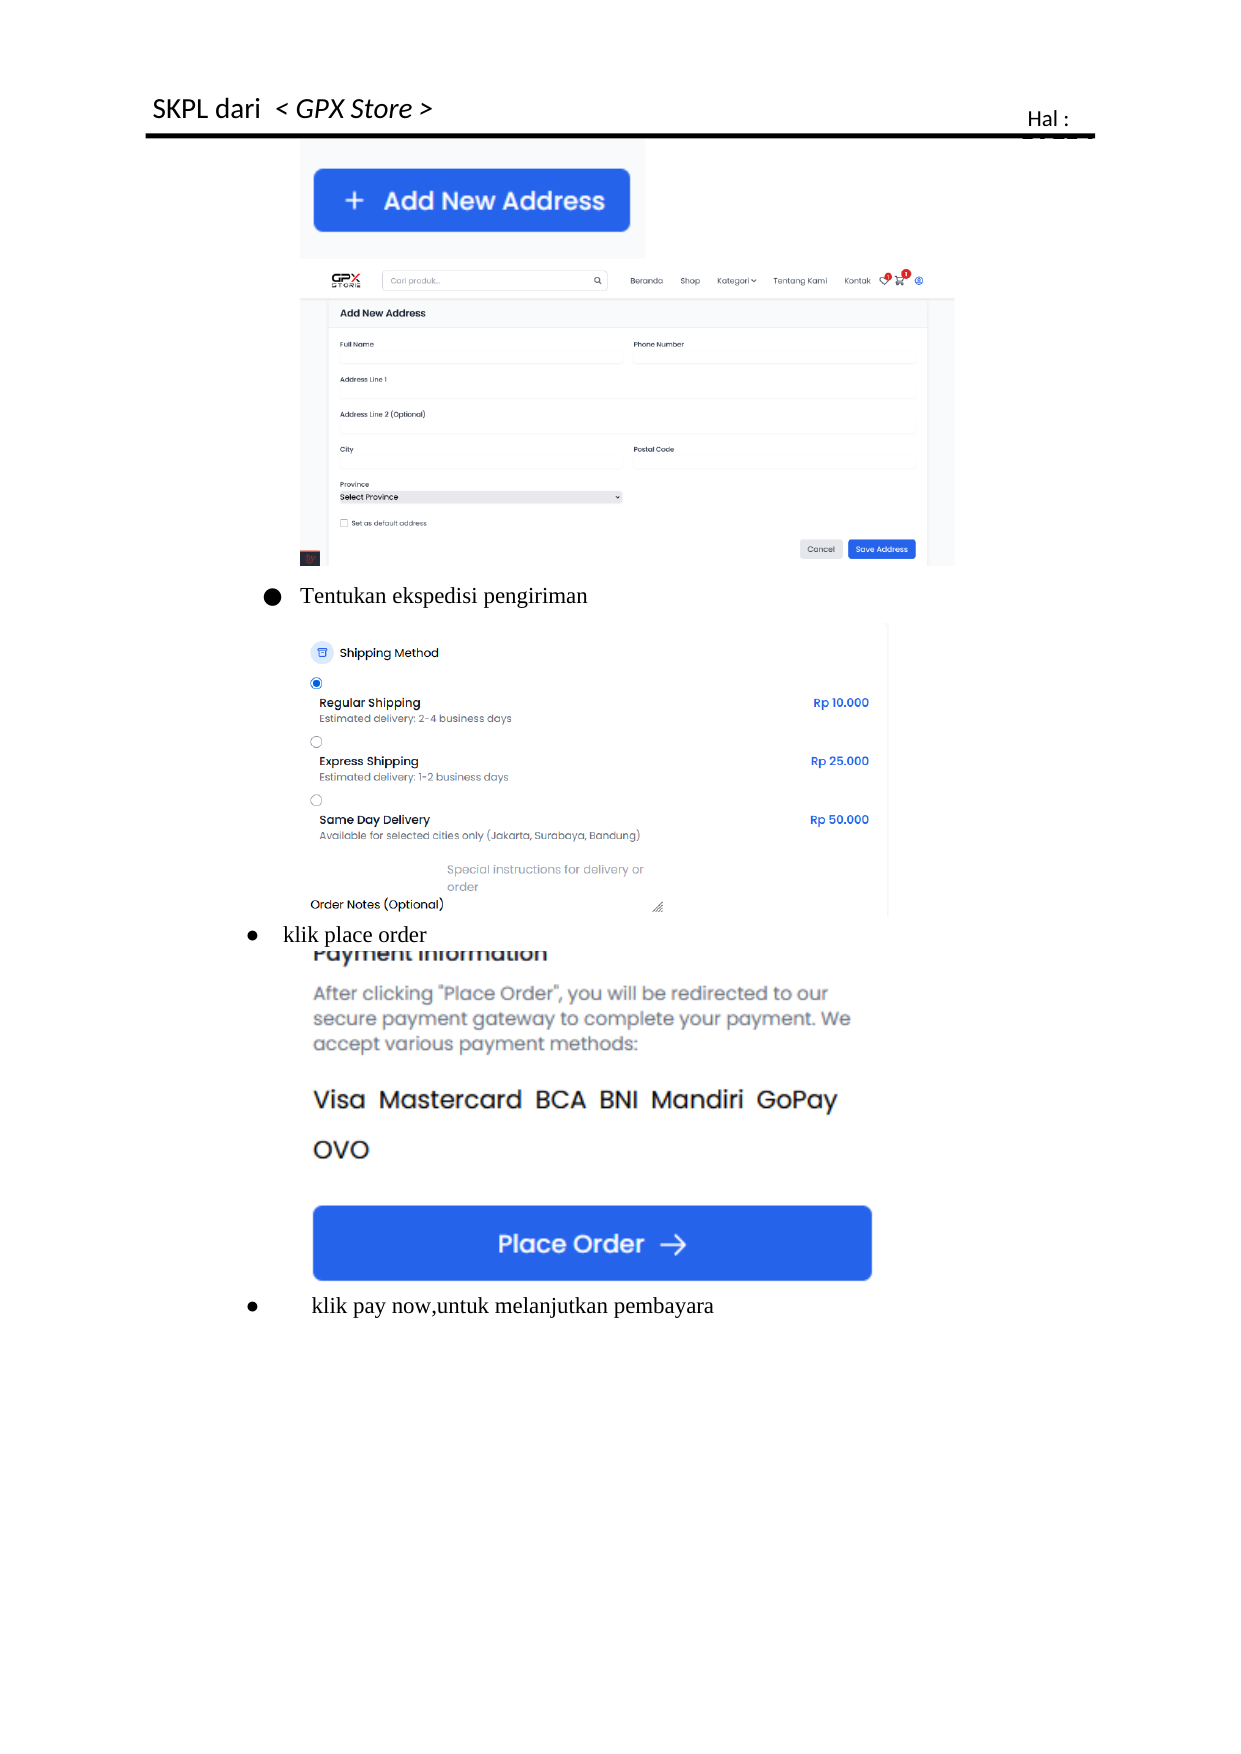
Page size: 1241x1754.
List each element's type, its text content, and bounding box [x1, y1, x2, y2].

picture [300, 623, 889, 917]
picture [282, 951, 891, 1289]
list klik place order [245, 921, 1091, 947]
list klik pay now,untuk melanjutkan pembayara [245, 1292, 1091, 1319]
picture [300, 139, 646, 259]
picture [300, 262, 955, 566]
list Tentukan ekspedisi pengiriman [262, 569, 1091, 616]
